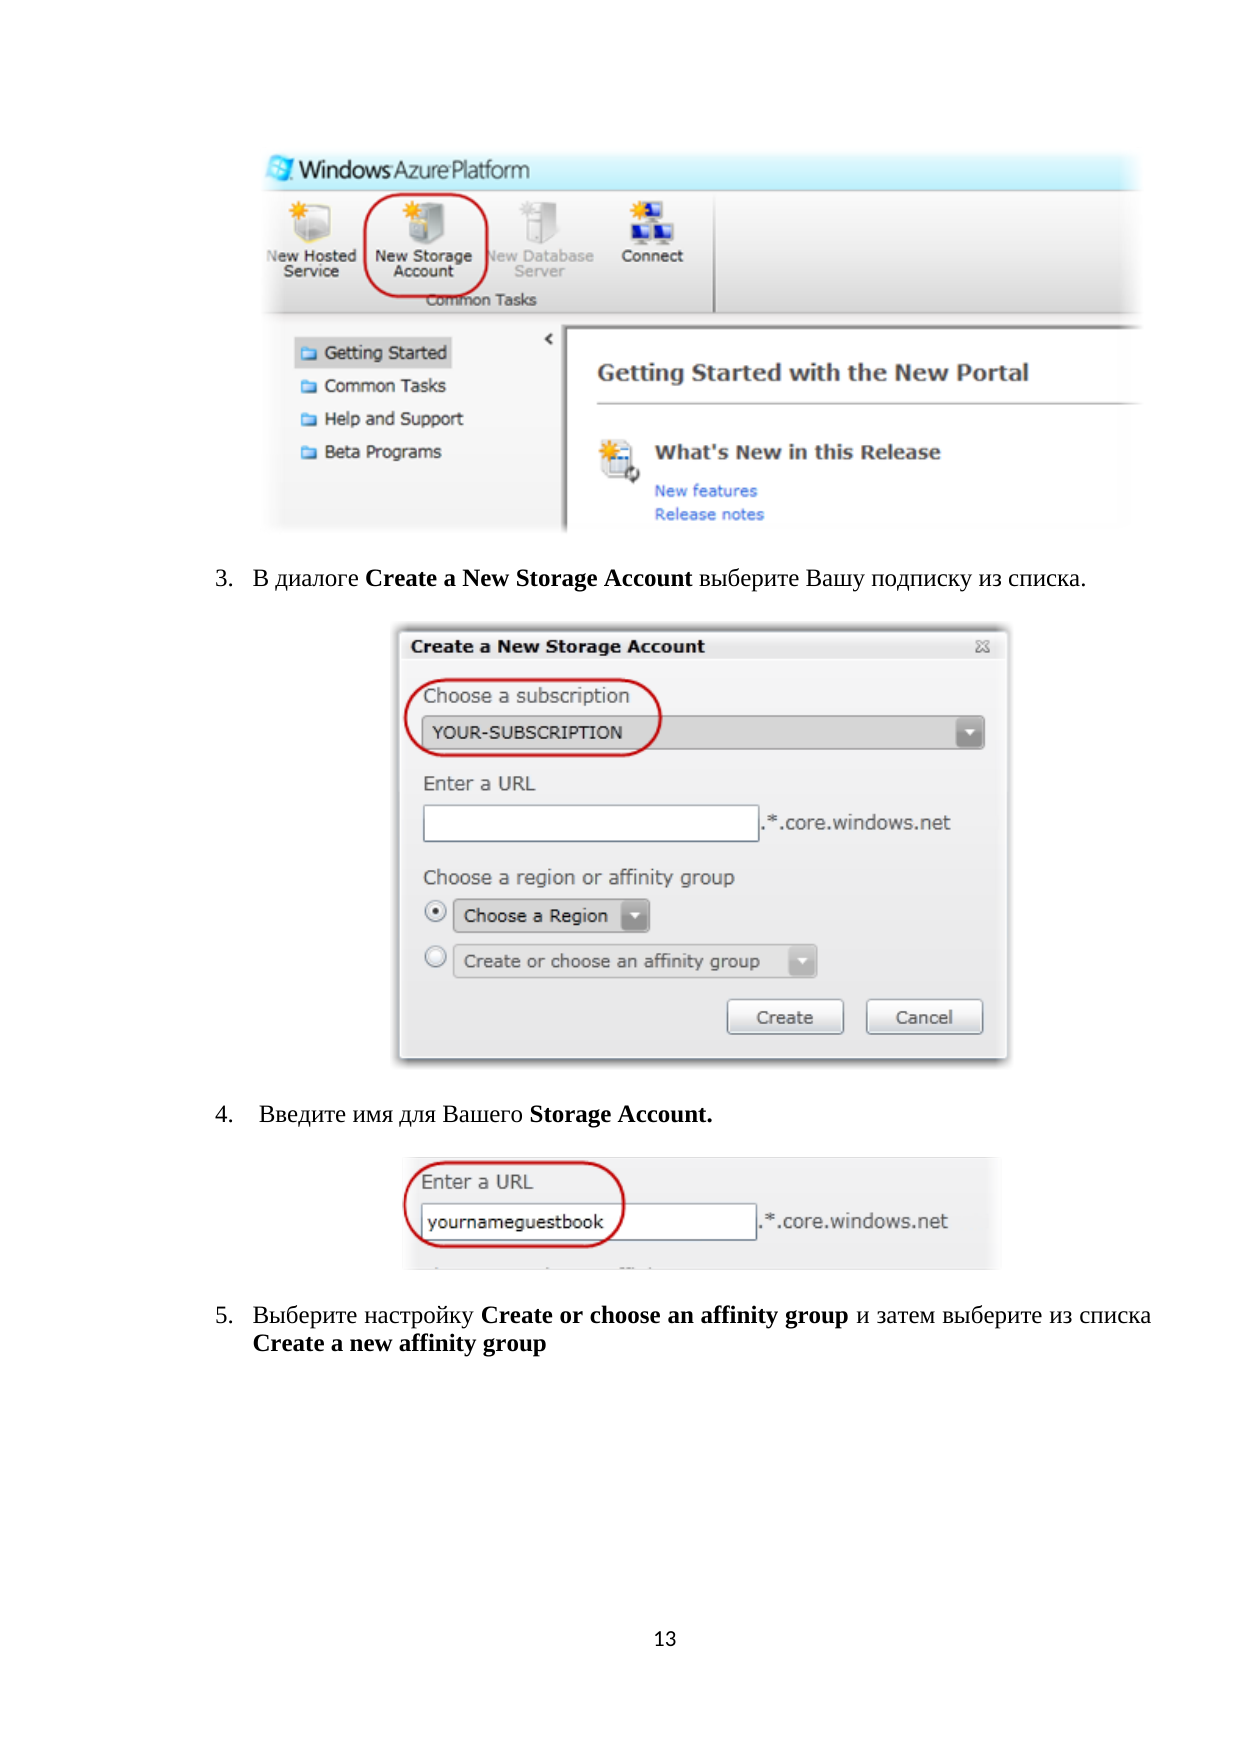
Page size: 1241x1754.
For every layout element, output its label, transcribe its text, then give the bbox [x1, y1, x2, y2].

list Выберите настройку Create or choose an affinity group и затем выберите из списка Create a new affinity group [215, 1300, 1152, 1357]
list Введите имя для Вашего Storage Account. [215, 1099, 1152, 1128]
picture [389, 620, 1015, 1071]
list В диалоге Create a New Storage Account выберите Вашу подписку из списка. [215, 563, 1152, 592]
picture [259, 146, 1145, 535]
picture [401, 1156, 1003, 1271]
